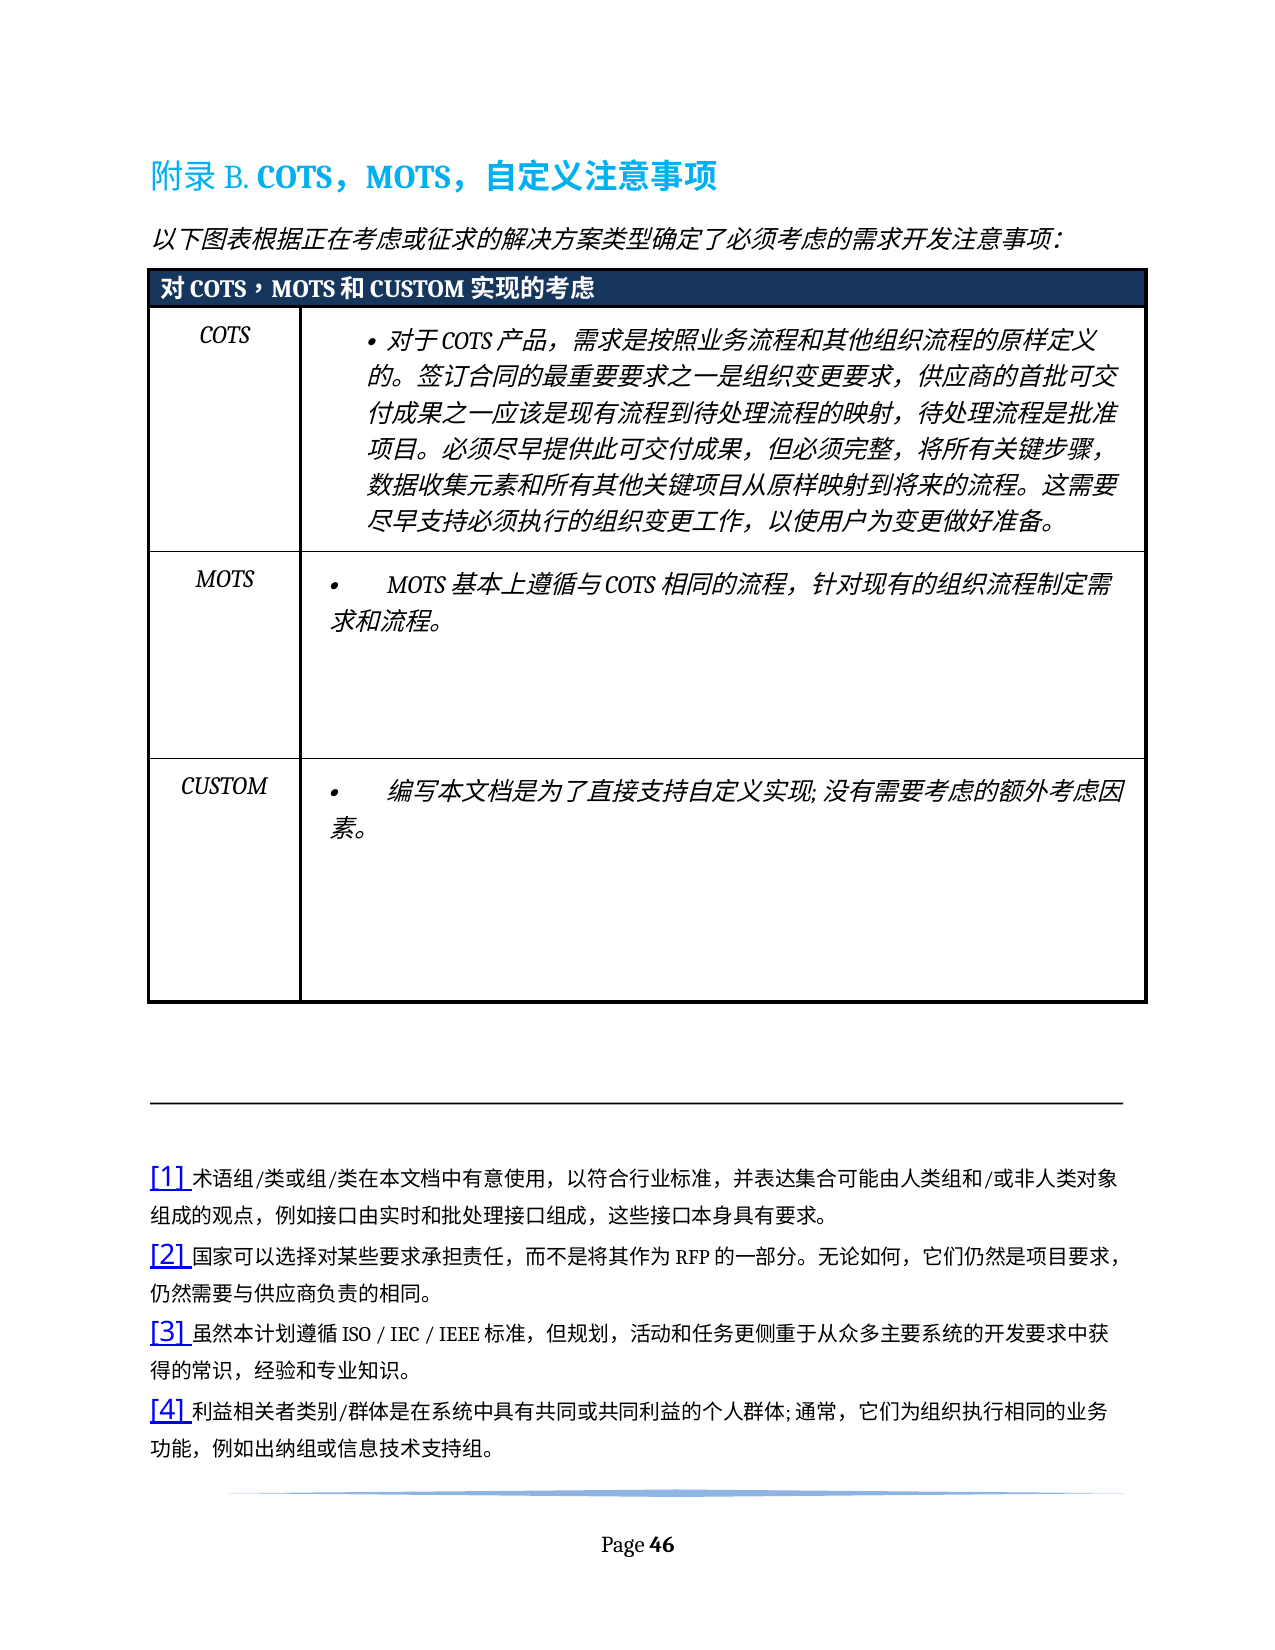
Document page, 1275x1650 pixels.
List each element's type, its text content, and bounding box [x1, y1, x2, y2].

text [1] 术语组/类或组/类在本文档中有意使用，以符合行业标准，并表达集合可能由人类组和/或非人类对象组成的观点，例如接口由实时和批处理接口组成，这些接口本身具有要求。 [150, 1157, 1125, 1229]
table_header 对COTS，MOTS和CUSTOM实现的考虑 [150, 271, 1144, 305]
text [4] 利益相关者类别/群体是在系统中具有共同或共同利益的个人群体; 通常，它们为组织执行相同的业务功能，例如出纳组或信息技术支持组。 [150, 1389, 1125, 1462]
text 以下图表根据正在考虑或征求的解决方案类型确定了必须考虑的需求开发注意事项： [150, 219, 1125, 255]
table_cell MOTS基本上遵循与COTS相同的流程，针对现有的组织流程制定需求和流程。 [302, 552, 1144, 758]
table_cell MOTS [150, 552, 299, 758]
text [2] 国家可以选择对某些要求承担责任，而不是将其作为RFP的一部分。无论如何，它们仍然是项目要求，仍然需要与供应商负责的相同。 [150, 1234, 1125, 1307]
text 附录B. COTS，MOTS，自定义注意事项 [150, 150, 1125, 198]
table_cell 对于COTS产品，需求是按照业务流程和其他组织流程的原样定义的。签订合同的最重要要求之一是组织变更要求，供应商的首批可交付成果之一应该是现有流程到待处理流程的映射，待处理流程是批准项目。必须尽早提供此可交付成果，但必须完整，将所有关键步骤，数据收集元素和所有其他关键项目从原样映射到将来的流程。这需要尽早支持必须执行的组织变更工作，以使用户为变更做好准备。 [302, 308, 1144, 551]
table_cell COTS [150, 308, 299, 551]
text [3] 虽然本计划遵循ISO / IEC / IEEE标准，但规划，活动和任务更侧重于从众多主要系统的开发要求中获得的常识，经验和专业知识。 [150, 1312, 1125, 1384]
table_cell CUSTOM [150, 759, 299, 1000]
table_cell 编写本文档是为了直接支持自定义实现; 没有需要考虑的额外考虑因素。 [302, 759, 1144, 1000]
